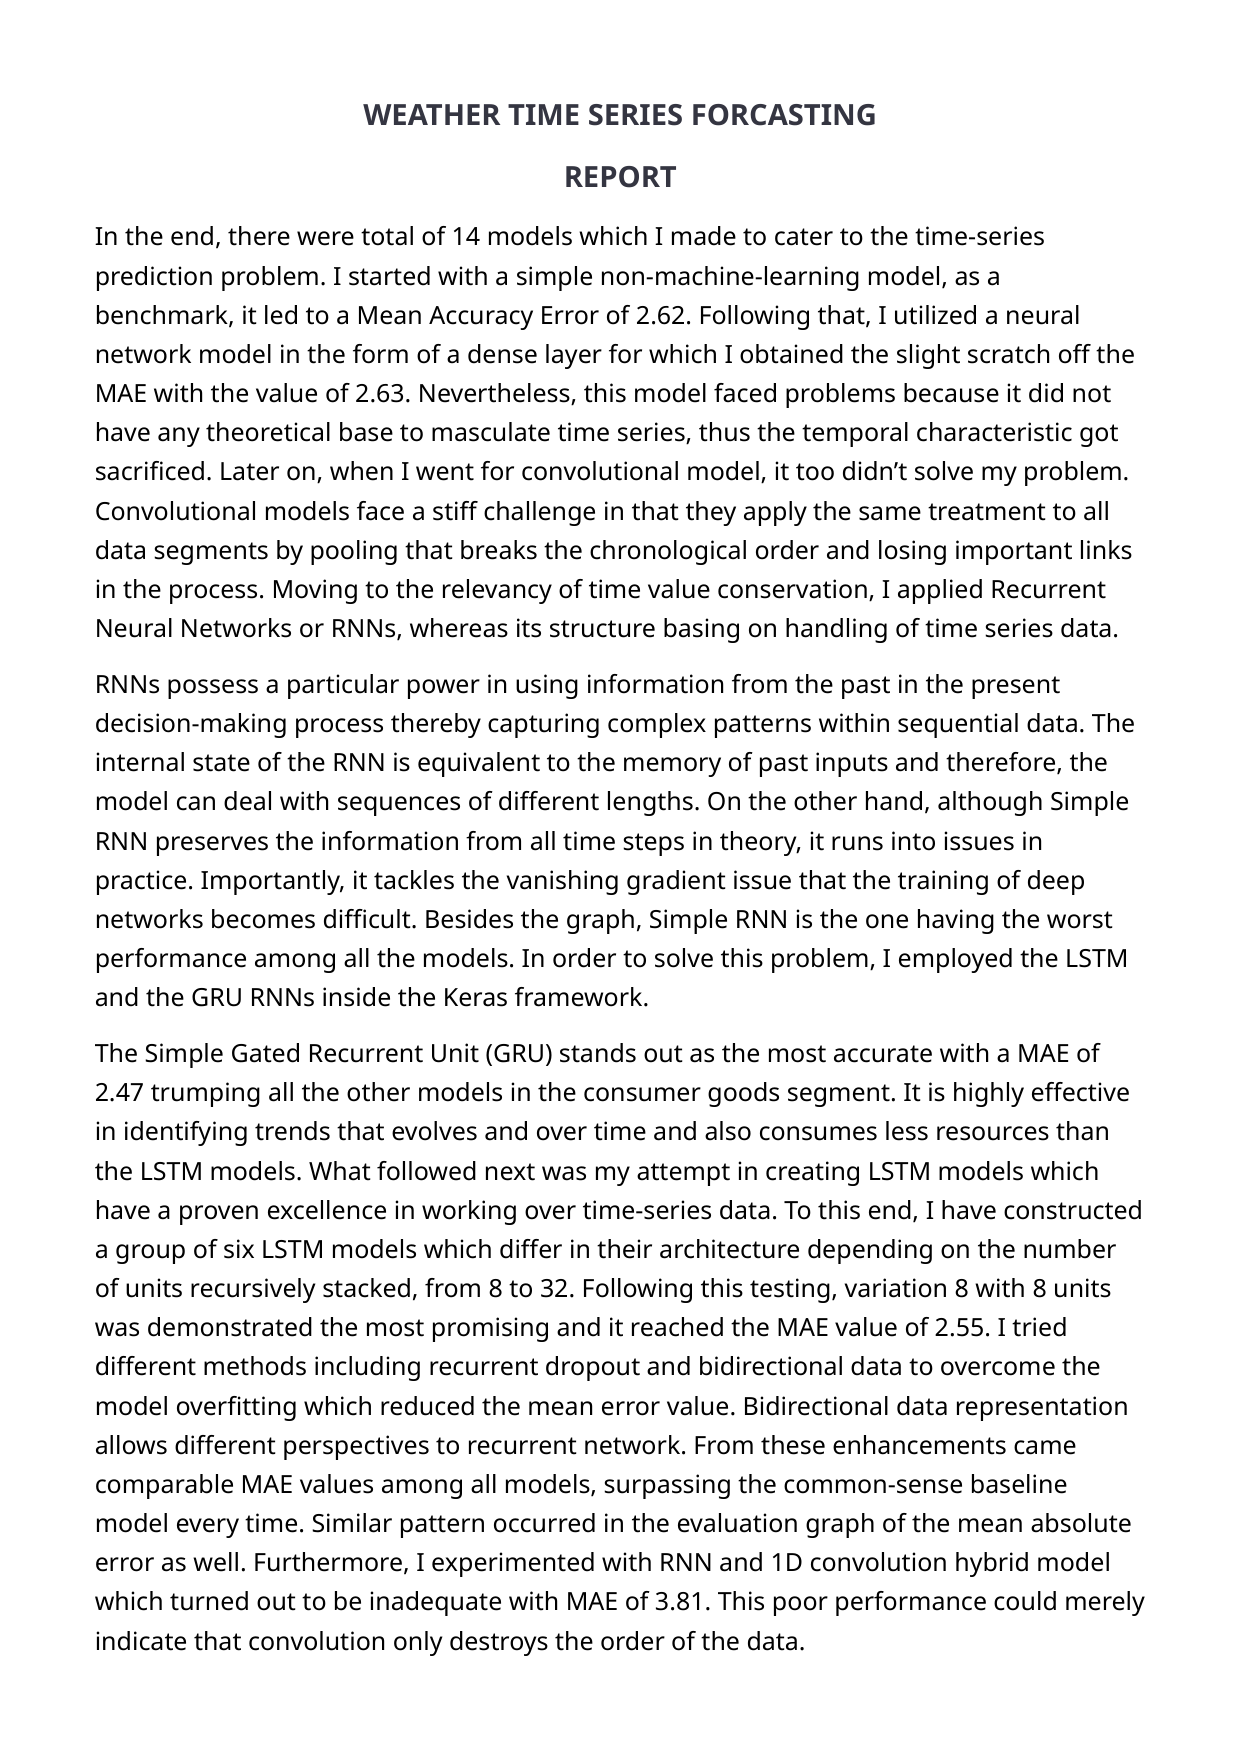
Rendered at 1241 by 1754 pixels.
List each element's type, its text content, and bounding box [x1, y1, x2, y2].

text The Simple Gated Recurrent Unit (GRU) stands out as the most accurate with a MAE of 2.47 trumping all the other models in the consumer goods segment. It is highly effective in identifying trends that evolves and over time and also consumes less resources than the LSTM models. What followed next was my attempt in creating LSTM models which have a proven excellence in working over time-series data. To this end, I have constructed a group of six LSTM models which differ in their architecture depending on the number of units recursively stacked, from 8 to 32. Following this testing, variation 8 with 8 units was demonstrated the most promising and it reached the MAE value of 2.55. I tried different methods including recurrent dropout and bidirectional data to overcome the model overfitting which reduced the mean error value. Bidirectional data representation allows different perspectives to recurrent network. From these enhancements came comparable MAE values among all models, surpassing the common-sense baseline model every time. Similar pattern occurred in the evaluation graph of the mean absolute error as well. Furthermore, I experimented with RNN and 1D convolution hybrid model which turned out to be inadequate with MAE of 3.81. This poor performance could merely indicate that convolution only destroys the order of the data. [94, 1036, 1146, 1657]
text In the end, there were total of 14 models which I made to cater to the time-series prediction problem. I started with a simple non-machine-learning model, as a benchmark, it led to a Mean Accuracy Error of 2.62. Following that, I utilized a neural network model in the form of a dense layer for which I obtained the slight scratch off the MAE with the value of 2.63. Nevertheless, this model faced problems because it did not have any theoretical base to masculate time series, thus the temporal characteristic got sacrificed. Later on, when I went for convolutional model, it too didn’t solve my problem. Convolutional models face a stiff challenge in that they apply the same treatment to all data segments by pooling that breaks the chronological order and losing important links in the process. Moving to the relevancy of time value conservation, I applied Recurrent Neural Networks or RNNs, whereas its structure basing on handling of time series data. [94, 219, 1146, 645]
text REPORT [94, 157, 1146, 196]
text WEATHER TIME SERIES FORCASTING [94, 94, 1146, 134]
text RNNs possess a particular power in using information from the past in the present decision-making process thereby capturing complex patterns within sequential data. The internal state of the RNN is equivalent to the memory of past inputs and therefore, the model can deal with sequences of different lengths. On the other hand, although Simple RNN preserves the information from all time steps in theory, it runs into issues in practice. Importantly, it tackles the vanishing gradient issue that the training of deep networks becomes difficult. Besides the graph, Simple RNN is the one having the worst performance among all the models. In order to solve this problem, I employed the LSTM and the GRU RNNs inside the Keras framework. [94, 667, 1146, 1014]
